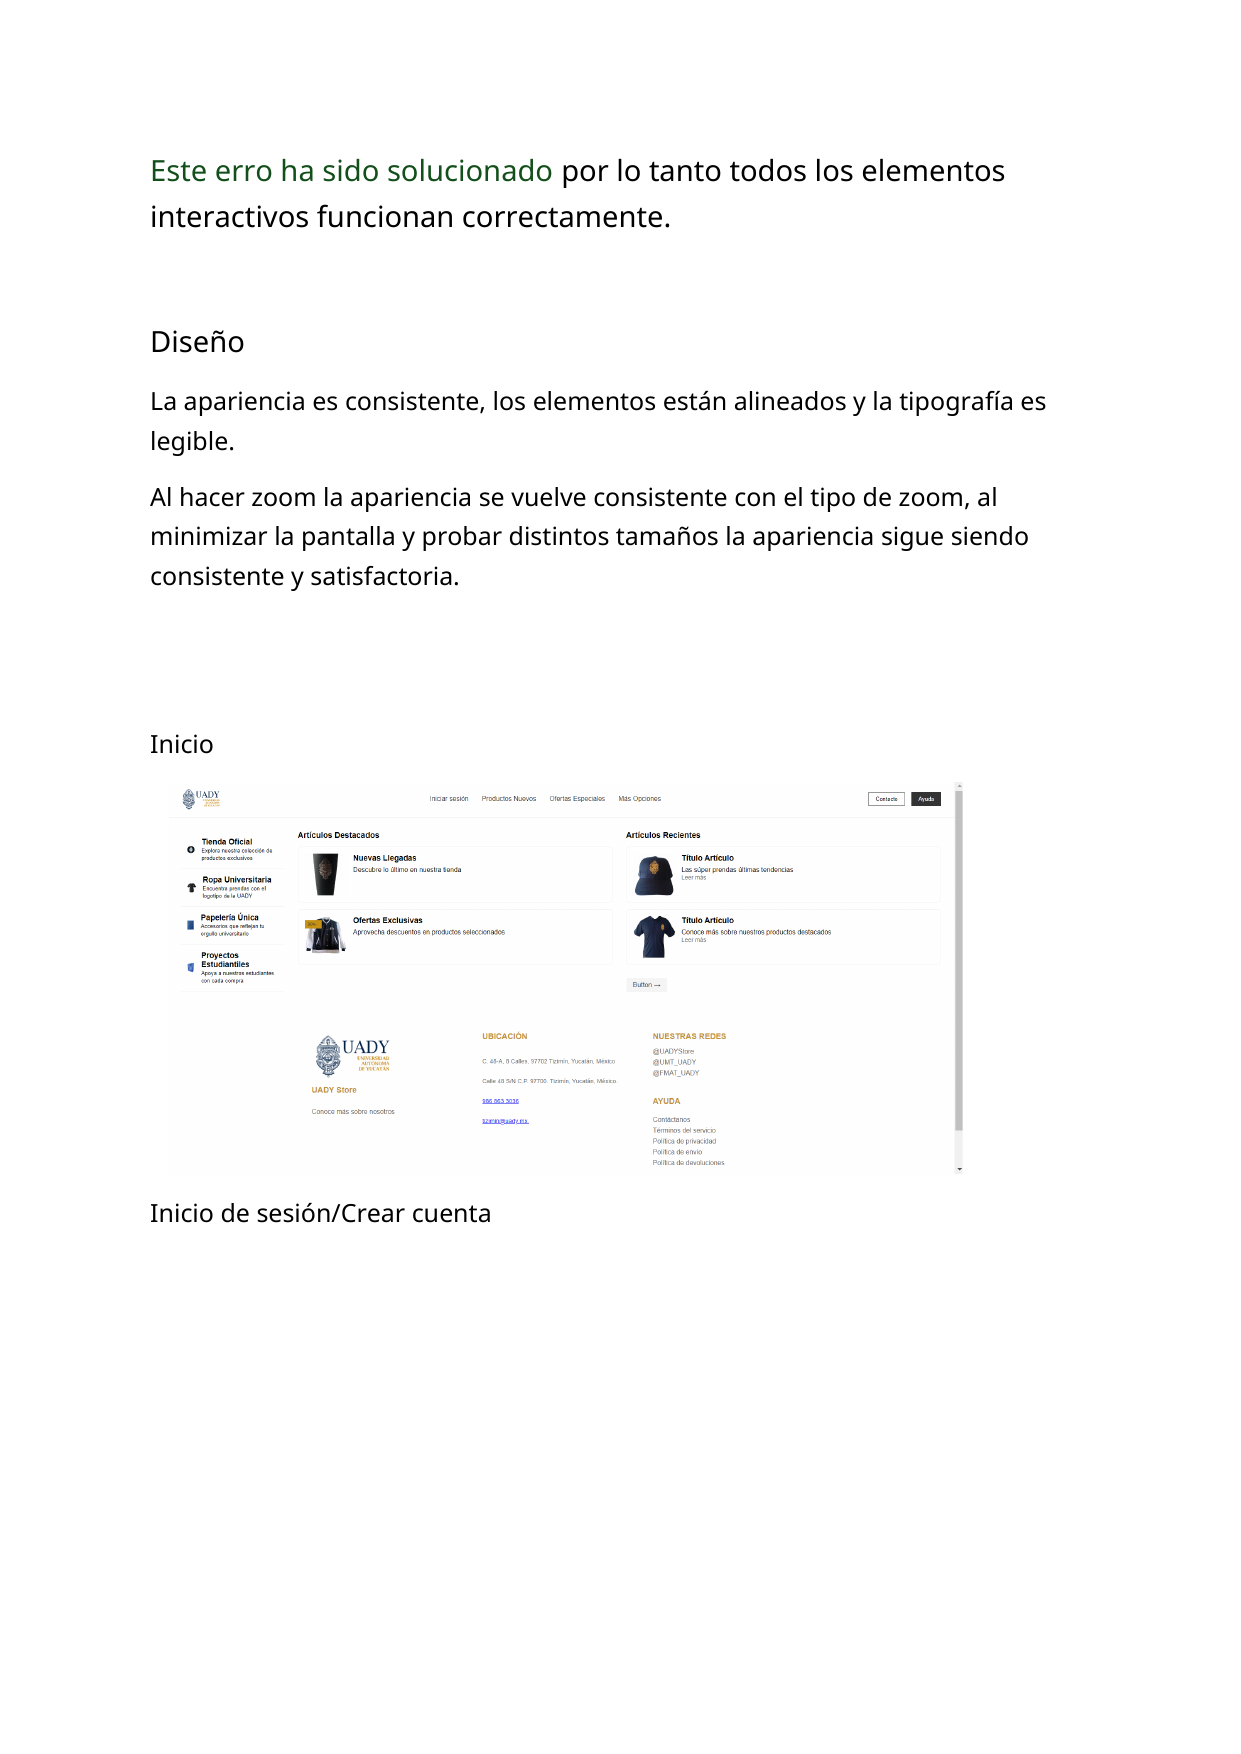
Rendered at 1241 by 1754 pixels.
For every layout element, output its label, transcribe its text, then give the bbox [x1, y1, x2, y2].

text Este erro ha sido solucionado por lo tanto todos los elementos interactivos funcionan correctamente. [150, 150, 1090, 236]
text Inicio [150, 727, 1090, 761]
text Diseño [150, 321, 1090, 361]
text Inicio de sesión/Crear cuenta [150, 1196, 1090, 1230]
text La apariencia es consistente, los elementos están alineados y la tipografía es legible. [150, 384, 1090, 457]
text Al hacer zoom la apariencia se vuelve consistente con el tipo de zoom, al minimizar la pantalla y probar distintos tamaños la apariencia sigue siendo consistente y satisfactoria. [150, 479, 1090, 592]
